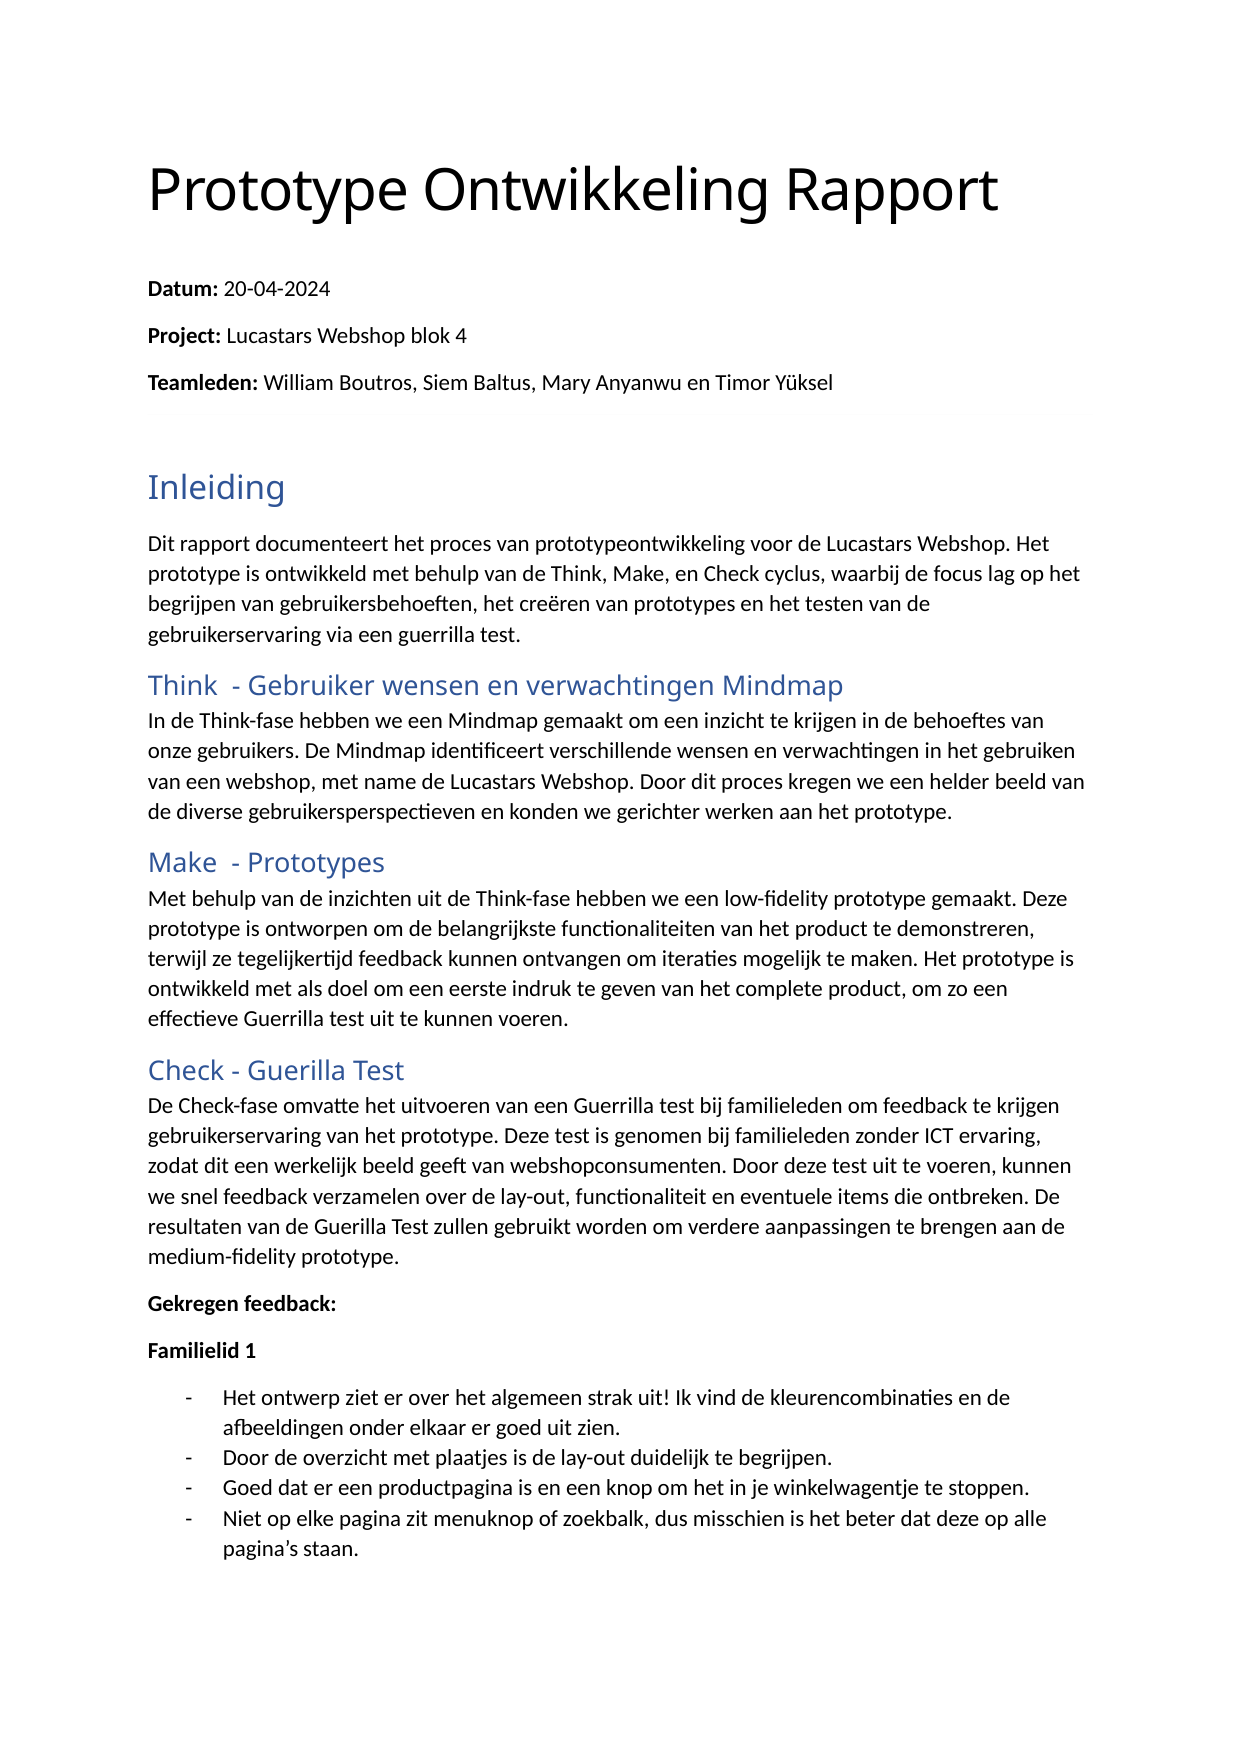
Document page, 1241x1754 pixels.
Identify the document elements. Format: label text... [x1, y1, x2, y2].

text Project: Lucastars Webshop blok 4 [148, 321, 1093, 349]
list Het ontwerp ziet er over het algemeen strak uit! Ik vind de kleurencombinaties en de afbeeldingen onder elkaar er goed uit zien. [185, 1383, 1093, 1441]
subtitle Make - Prototypes [148, 844, 1093, 881]
list Door de overzicht met plaatjes is de lay-out duidelijk te begrijpen. [185, 1443, 1093, 1471]
title Prototype Ontwikkeling Rapport [148, 148, 1093, 227]
text Familielid 1 [148, 1336, 1093, 1364]
text Datum: 20-04-2024 [148, 274, 1093, 302]
subtitle Check - Guerilla Test [148, 1051, 1093, 1088]
text De Check-fase omvatte het uitvoeren van een Guerrilla test bij familieleden om feedback te krijgen gebruikerservaring van het prototype. Deze test is genomen bij familieleden zonder ICT ervaring, zodat dit een werkelijk beeld geeft van webshopconsumenten. Door deze test uit te voeren, kunnen we snel feedback verzamelen over de lay-out, functionaliteit en eventuele items die ontbreken. De resultaten van de Guerilla Test zullen gebruikt worden om verdere aanpassingen te brengen aan de medium-fidelity prototype. [148, 1091, 1093, 1270]
text Gekregen feedback: [148, 1289, 1093, 1317]
text Dit rapport documenteert het proces van prototypeontwikkeling voor de Lucastars Webshop. Het prototype is ontwikkeld met behulp van de Think, Make, en Check cyclus, waarbij de focus lag op het begrijpen van gebruikersbehoeften, het creëren van prototypes en het testen van de gebruikerservaring via een guerrilla test. [148, 529, 1093, 648]
list Niet op elke pagina zit menuknop of zoekbalk, dus misschien is het beter dat deze op alle pagina’s staan. [185, 1504, 1093, 1562]
list Goed dat er een productpagina is en een knop om het in je winkelwagentje te stoppen. [185, 1473, 1093, 1502]
text In de Think-fase hebben we een Mindmap gemaakt om een inzicht te krijgen in de behoeftes van onze gebruikers. De Mindmap identificeert verschillende wensen en verwachtingen in het gebruiken van een webshop, met name de Lucastars Webshop. Door dit proces kregen we een helder beeld van de diverse gebruikersperspectieven en konden we gerichter werken aan het prototype. [148, 706, 1093, 825]
text Met behulp van de inzichten uit de Think-fase hebben we een low-fidelity prototype gemaakt. Deze prototype is ontworpen om de belangrijkste functionaliteiten van het product te demonstreren, terwijl ze tegelijkertijd feedback kunnen ontvangen om iteraties mogelijk te maken. Het prototype is ontwikkeld met als doel om een eerste indruk te geven van het complete product, om zo een effectieve Guerrilla test uit te kunnen voeren. [148, 884, 1093, 1033]
text Teamleden: William Boutros, Siem Baltus, Mary Anyanwu en Timor Yüksel [148, 368, 1093, 396]
text Inleiding [148, 415, 1093, 509]
subtitle Think - Gebruiker wensen en verwachtingen Mindmap [148, 667, 1093, 703]
